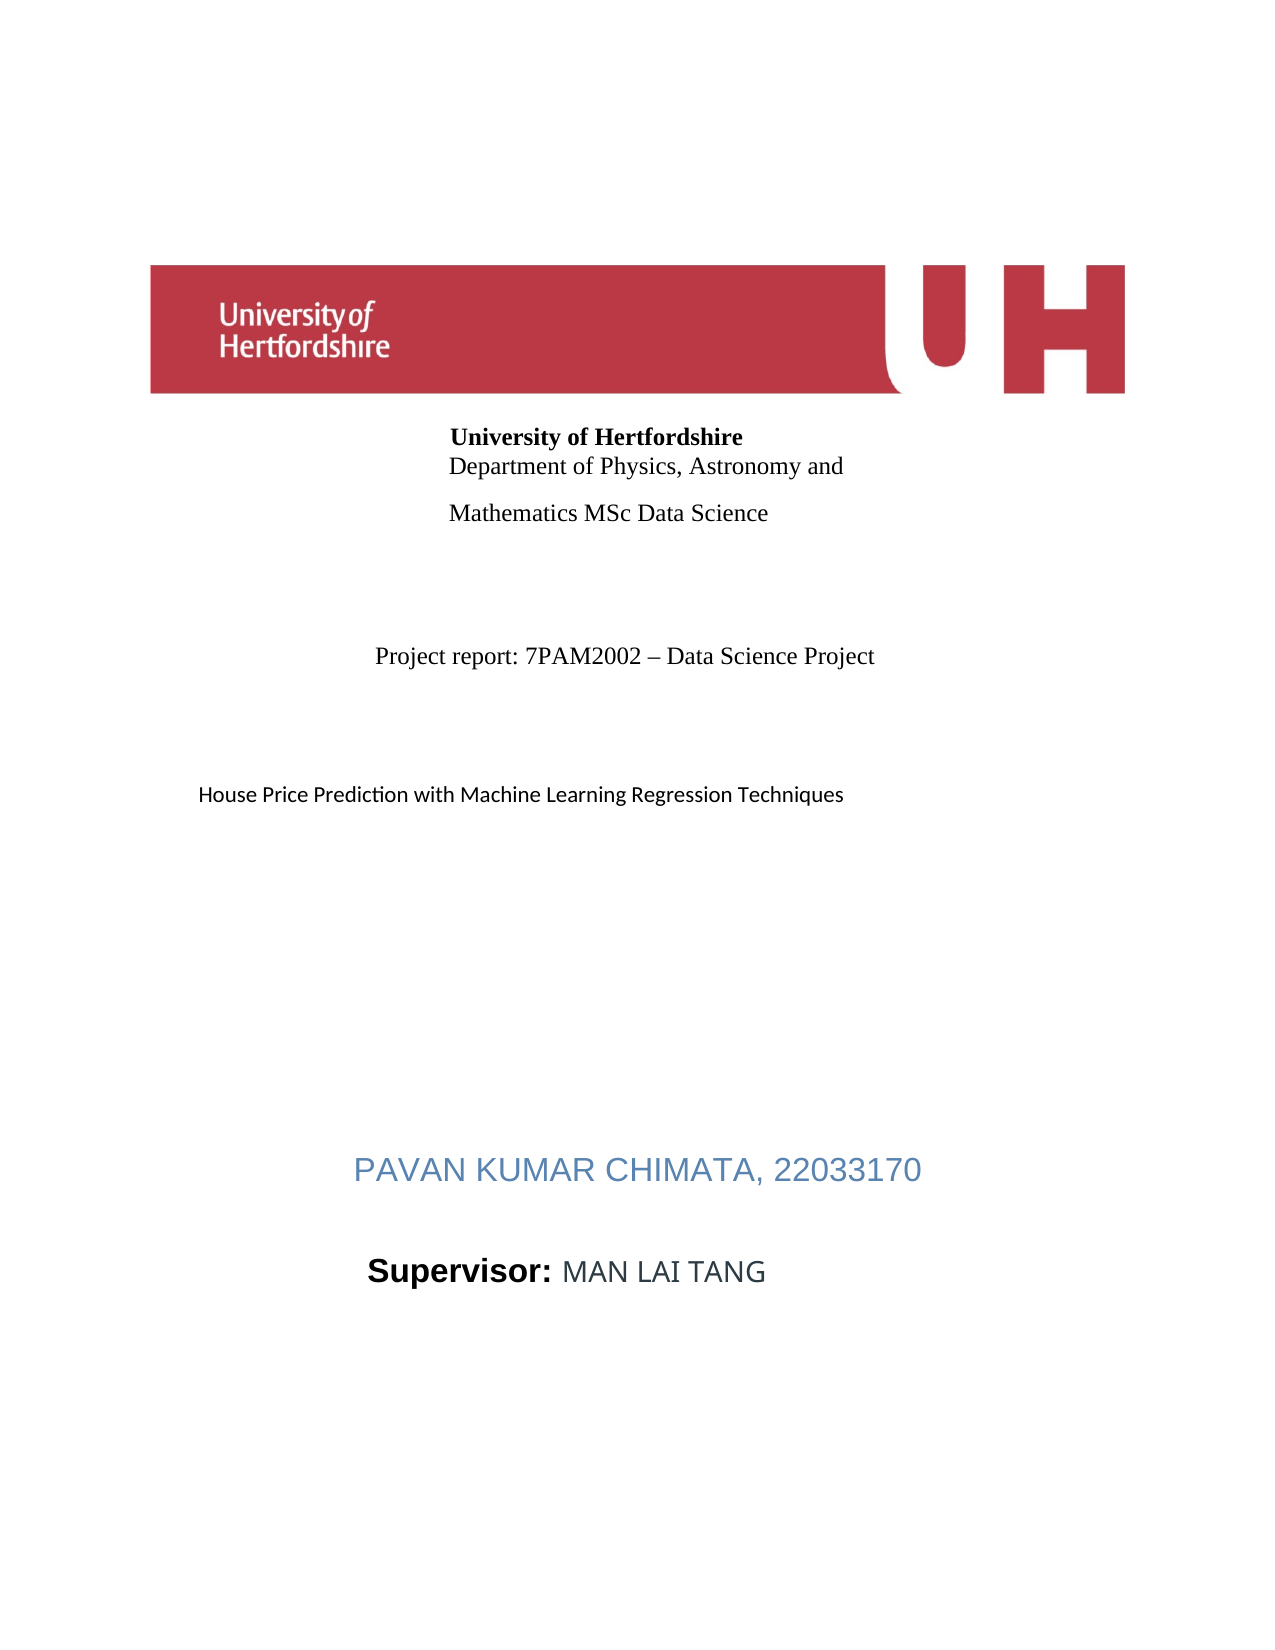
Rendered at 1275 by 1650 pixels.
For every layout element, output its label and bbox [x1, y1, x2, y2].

picture [150, 265, 1125, 394]
